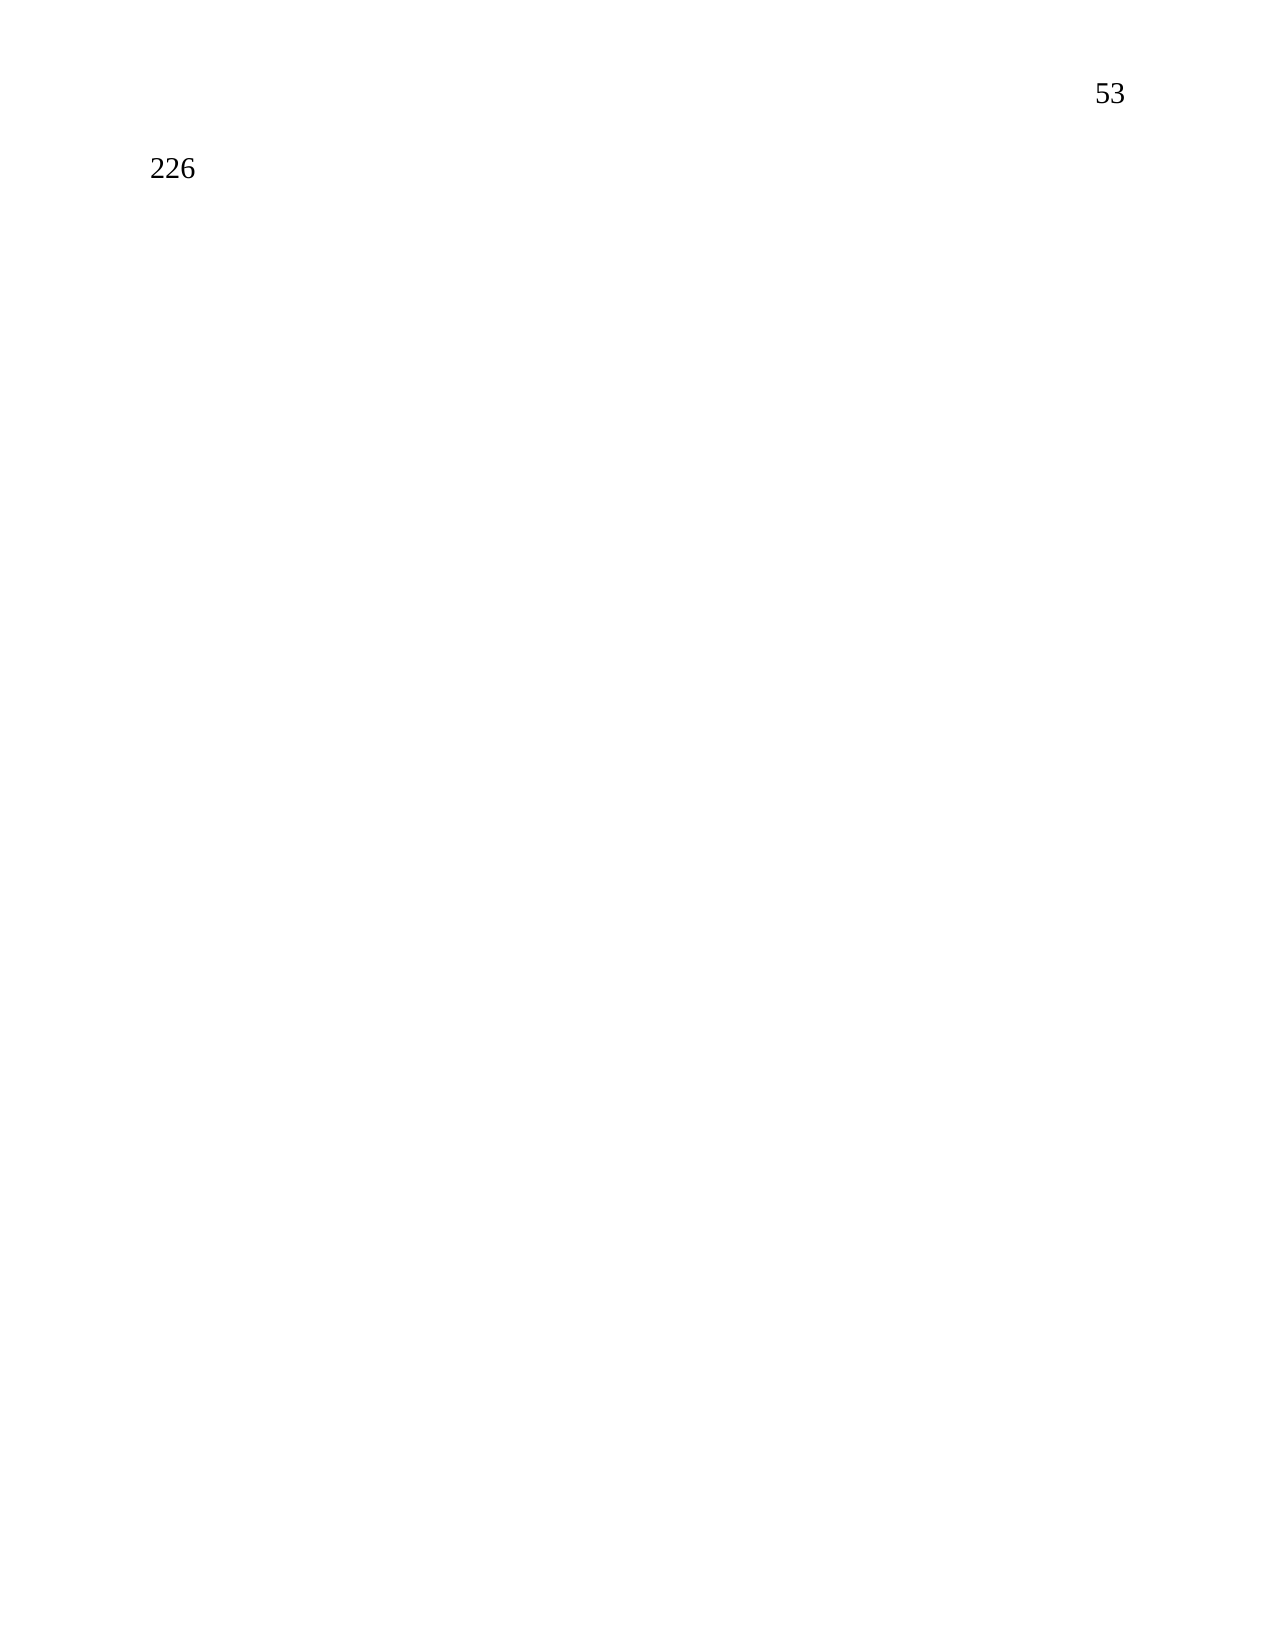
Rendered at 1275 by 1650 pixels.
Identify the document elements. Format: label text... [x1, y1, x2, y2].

text 226 [150, 150, 1125, 185]
